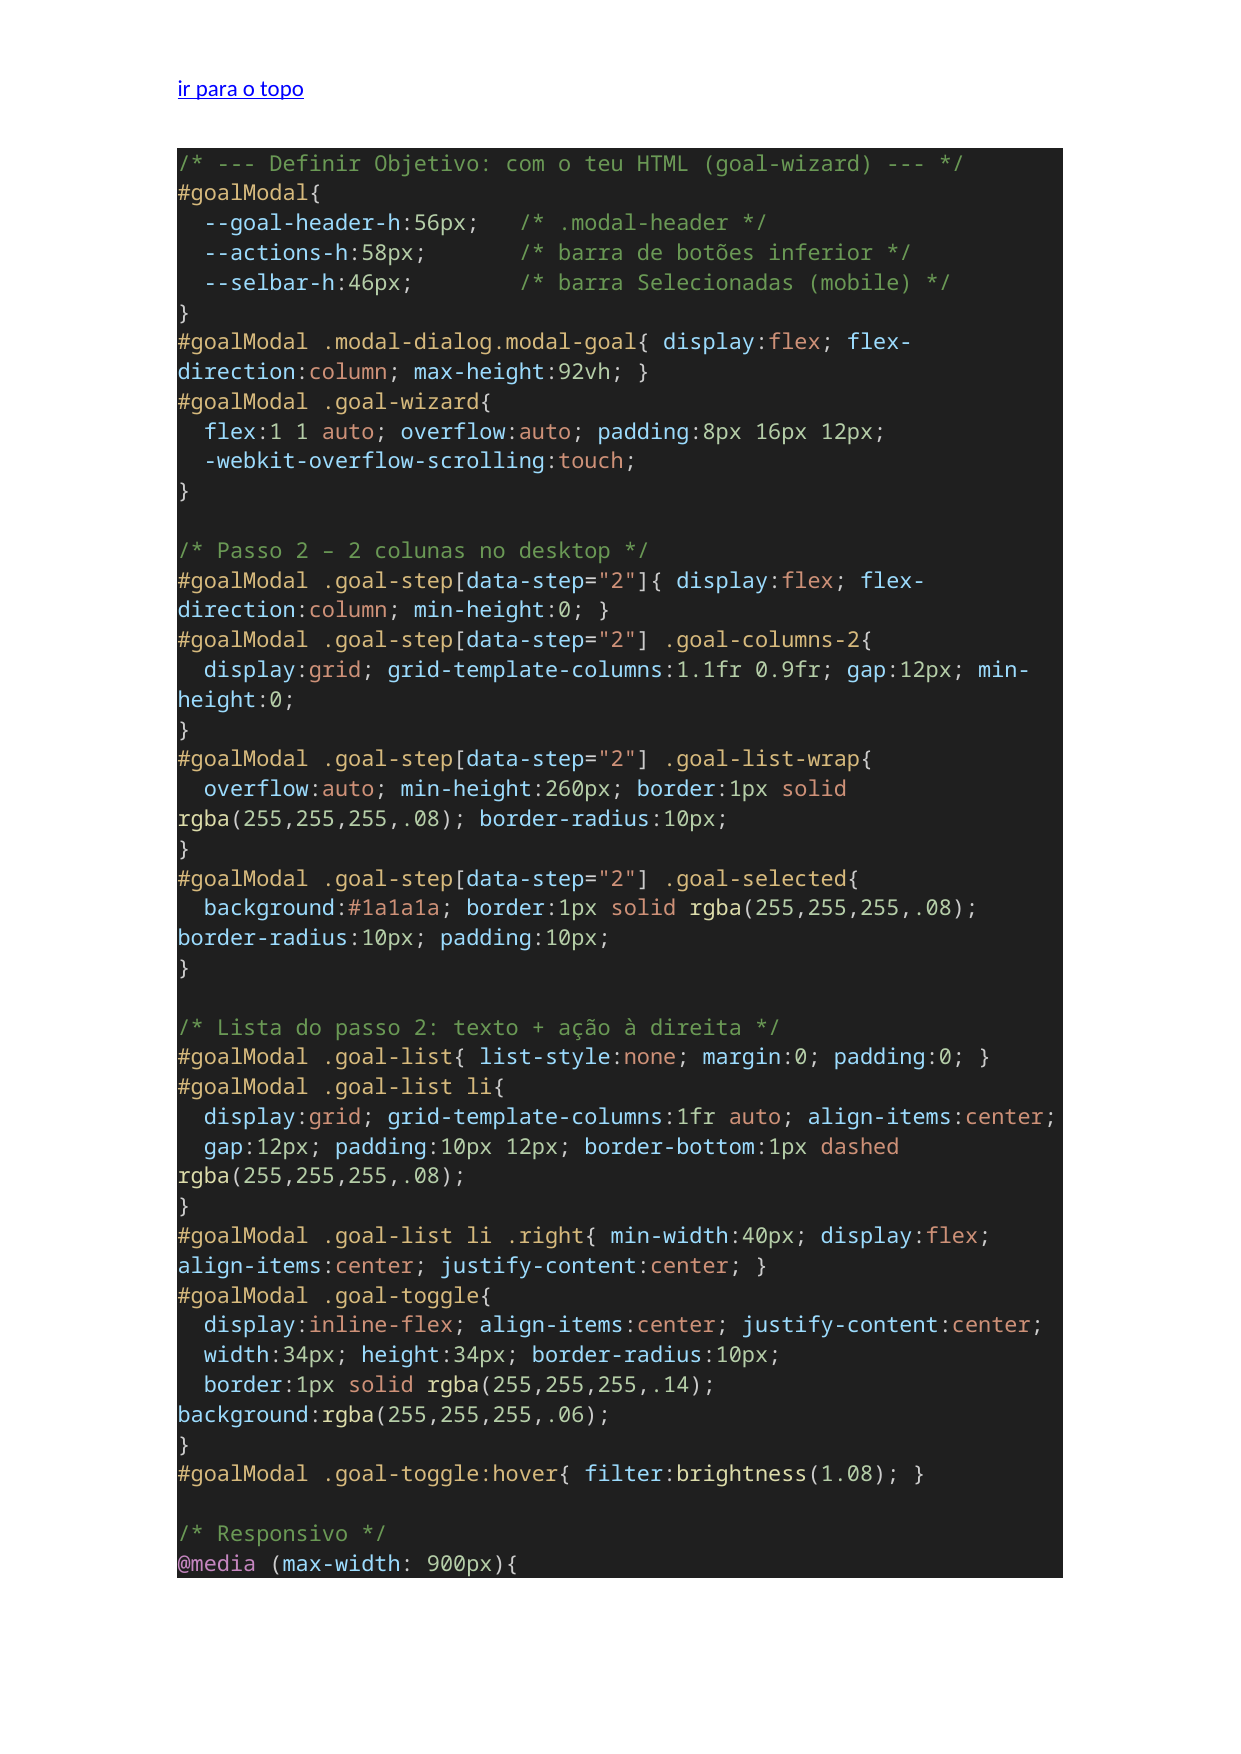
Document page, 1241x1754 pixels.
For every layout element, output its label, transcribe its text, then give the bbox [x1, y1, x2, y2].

text #goalModal .modal-dialog.modal-goal{ display:flex; flex-direction:column; max-height:92vh; } [177, 326, 1063, 386]
text #goalModal .goal-toggle:hover{ filter:brightness(1.08); } [177, 1458, 1063, 1488]
text #goalModal .goal-toggle{ [177, 1280, 1063, 1309]
text #goalModal .goal-step[data-step="2"] .goal-selected{ [177, 863, 1063, 892]
text border:1px solid rgba(255,255,255,.14); background:rgba(255,255,255,.06); [177, 1369, 1063, 1429]
text width:34px; height:34px; border-radius:10px; [177, 1339, 1063, 1369]
text #goalModal .goal-list{ list-style:none; margin:0; padding:0; } [177, 1041, 1063, 1071]
text } [177, 1190, 1063, 1220]
text } [177, 833, 1063, 863]
text gap:12px; padding:10px 12px; border-bottom:1px dashed rgba(255,255,255,.08); [177, 1131, 1063, 1190]
text /* Responsivo */ [177, 1518, 1063, 1548]
text overflow:auto; min-height:260px; border:1px solid rgba(255,255,255,.08); border-radius:10px; [177, 773, 1063, 833]
text #goalModal .goal-wizard{ [177, 386, 1063, 416]
text flex:1 1 auto; overflow:auto; padding:8px 16px 12px; [177, 416, 1063, 446]
text display:grid; grid-template-columns:1.1fr 0.9fr; gap:12px; min-height:0; [177, 654, 1063, 714]
text --selbar-h:46px; /* barra Selecionadas (mobile) */ [177, 267, 1063, 297]
text } [177, 952, 1063, 982]
text #goalModal .goal-step[data-step="2"]{ display:flex; flex-direction:column; min-height:0; } [177, 565, 1063, 624]
text -webkit-overflow-scrolling:touch; [177, 446, 1063, 475]
text } [177, 1429, 1063, 1458]
text display:grid; grid-template-columns:1fr auto; align-items:center; [177, 1101, 1063, 1131]
text /* --- Definir Objetivo: com o teu HTML (goal-wizard) --- */ [177, 148, 1063, 177]
text #goalModal .goal-step[data-step="2"] .goal-list-wrap{ [177, 743, 1063, 773]
text background:#1a1a1a; border:1px solid rgba(255,255,255,.08); border-radius:10px; padding:10px; [177, 892, 1063, 952]
text } [177, 297, 1063, 326]
text #goalModal .goal-list li .right{ min-width:40px; display:flex; align-items:center; justify-content:center; } [177, 1220, 1063, 1280]
text display:inline-flex; align-items:center; justify-content:center; [177, 1309, 1063, 1339]
text @media (max-width: 900px){ [177, 1548, 1063, 1578]
text /* Passo 2 – 2 colunas no desktop */ [177, 535, 1063, 565]
text --goal-header-h:56px; /* .modal-header */ [177, 207, 1063, 237]
text --actions-h:58px; /* barra de botões inferior */ [177, 237, 1063, 267]
text #goalModal .goal-list li{ [177, 1071, 1063, 1101]
text #goalModal .goal-step[data-step="2"] .goal-columns-2{ [177, 624, 1063, 654]
text } [177, 475, 1063, 505]
text /* Lista do passo 2: texto + ação à direita */ [177, 1012, 1063, 1041]
text #goalModal{ [177, 177, 1063, 207]
text } [177, 714, 1063, 743]
